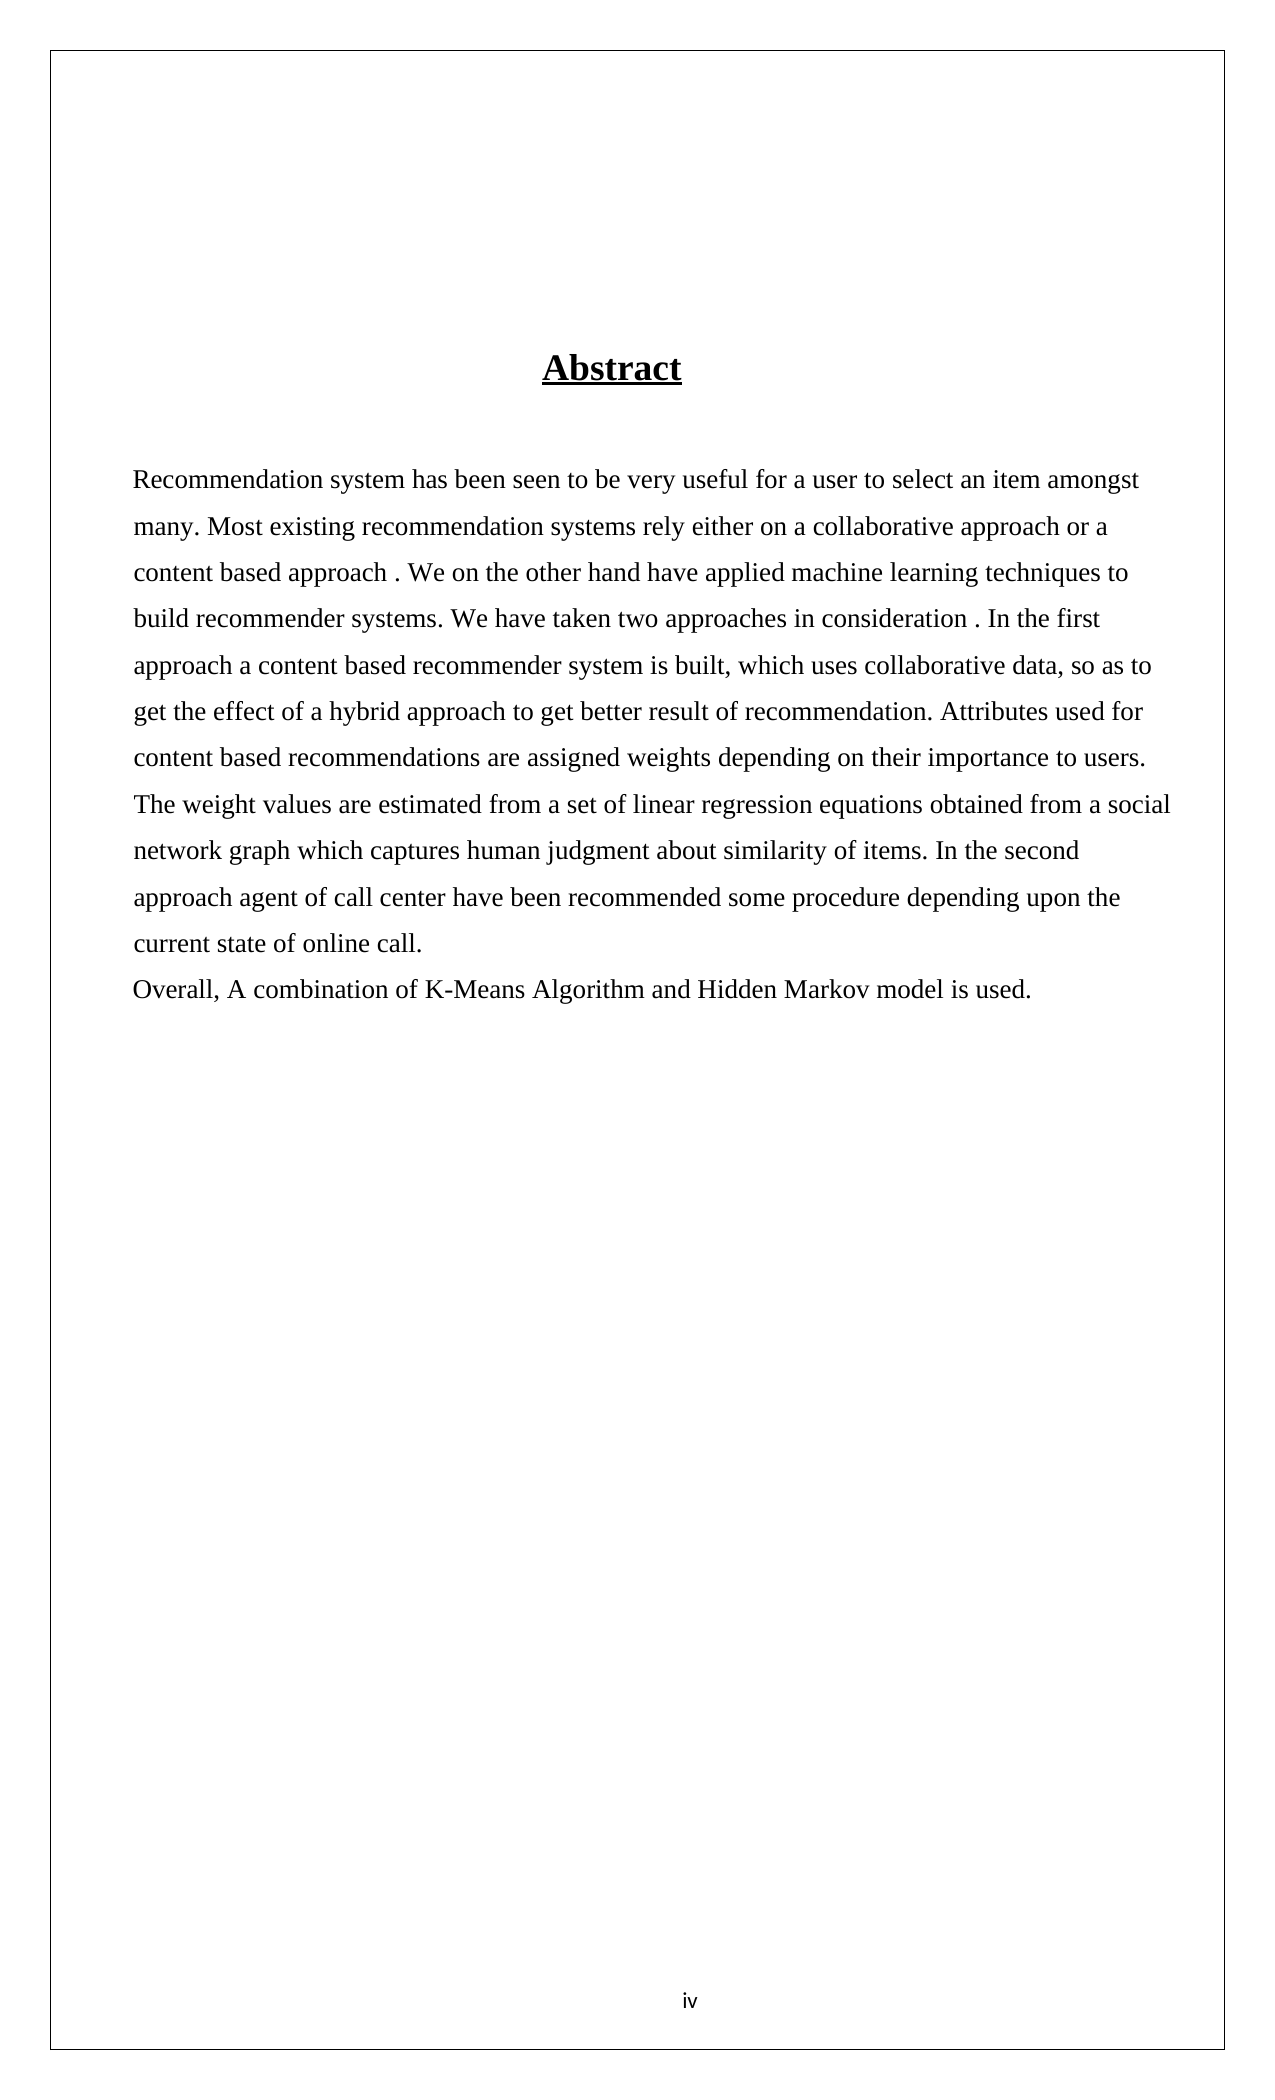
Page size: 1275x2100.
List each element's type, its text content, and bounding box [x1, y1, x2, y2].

text Recommendation system has been seen to be very useful for a user to select an item amongst many. Most existing recommendation systems rely either on a collaborative approach or a content based approach . We on the other hand have applied machine learning techniques to build recommender systems. We have taken two approaches in consideration . In the first approach a content based recommender system is built, which uses collaborative data, so as to get the effect of a hybrid approach to get better result of recommendation. Attributes used for content based recommendations are assigned weights depending on their importance to users. The weight values are estimated from a set of linear regression equations obtained from a social network graph which captures human judgment about similarity of items. In the second approach agent of call center have been recommended some procedure depending upon the current state of online call. [132, 463, 1182, 958]
text Overall, A combination of K-Means Algorithm and Hidden Markov model is used. [132, 973, 1155, 1004]
subtitle Abstract [114, 345, 1109, 388]
